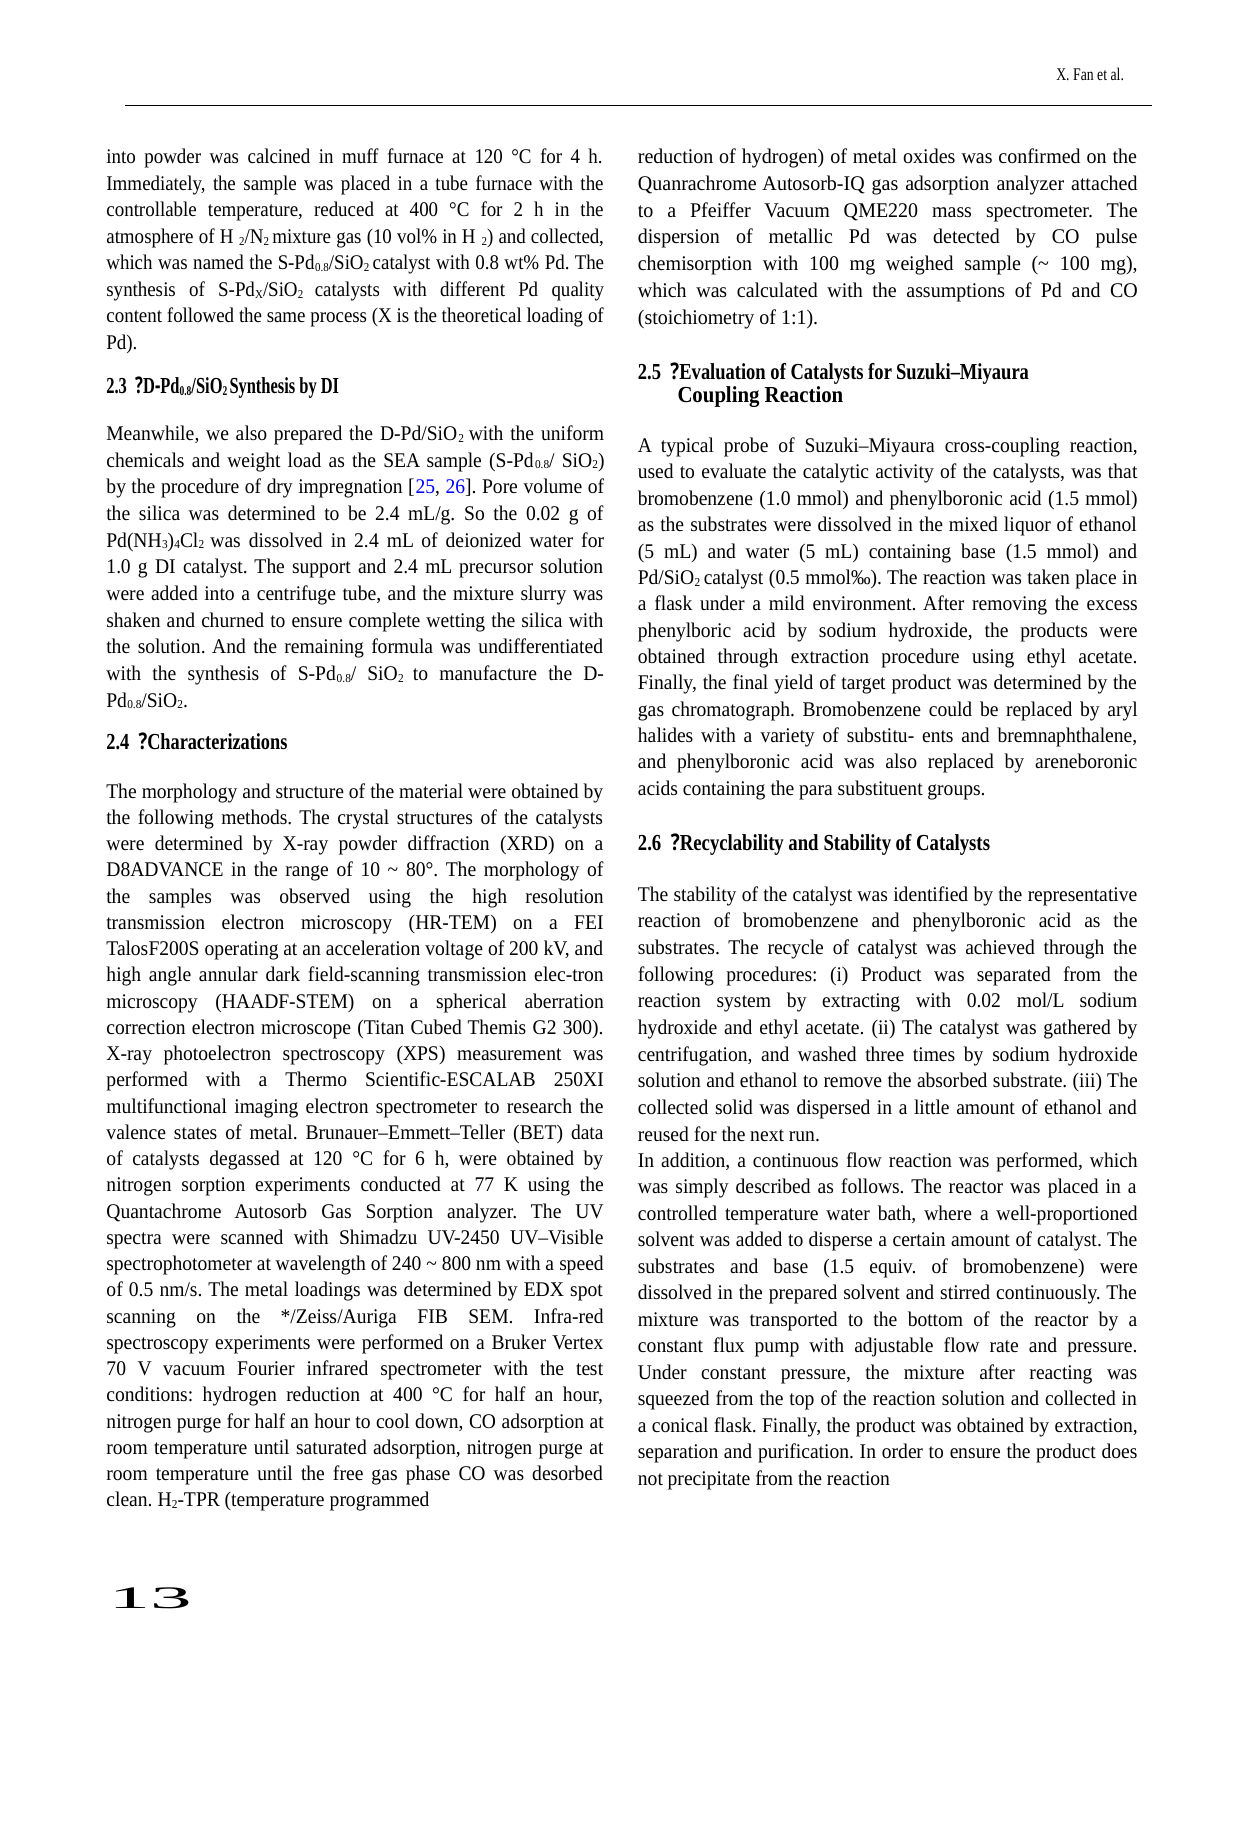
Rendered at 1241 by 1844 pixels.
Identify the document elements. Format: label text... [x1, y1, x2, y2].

text 2.4 ?Characterizations [106, 731, 317, 754]
text 2.3 ?D‑Pd0.8/SiO2 Synthesis by DI [106, 375, 413, 398]
text 2.5 ?Evaluation of Catalysts for Suzuki–Miyaura [638, 361, 1086, 384]
text 13 [108, 1550, 196, 1614]
text 2.6 ?Recyclability and Stability of Catalysts [638, 832, 1042, 855]
text Coupling Reaction [677, 384, 857, 407]
text A typical probe of Suzuki–Miyaura cross-coupling reaction, used to evaluate the catalytic activity of the catalysts, was that bromobenzene (1.0 mmol) and phenylboronic acid (1.5 mmol) as the substrates were dissolved in the mixed liquor of ethanol (5 mL) and water (5 mL) containing base (1.5 mmol) and Pd/SiO2 catalyst (0.5 mmol‰). The reaction was taken place in a flask under a mild environment. After removing the excess phenylboric acid by sodium hydroxide, the products were obtained through extraction procedure using ethyl acetate. Finally, the final yield of target product was determined by the gas chromatograph. Bromobenzene could be replaced by aryl halides with a variety of substitu- ents and bremnaphthalene, and phenylboronic acid was also replaced by areneboronic acids containing the para substituent groups. [638, 432, 1138, 801]
text Meanwhile, we also prepared the D-Pd/SiO2 with the uniform chemicals and weight load as the SEA sample (S-Pd0.8/ SiO2) by the procedure of dry impregnation [25, 26]. Pore volume of the silica was determined to be 2.4 mL/g. So the 0.02 g of Pd(NH3)4Cl2 was dissolved in 2.4 mL of deionized water for 1.0 g DI catalyst. The support and 2.4 mL precursor solution were added into a centrifuge tube, and the mixture slurry was shaken and churned to ensure complete wetting the silica with the solution. And the remaining formula was undifferentiated with the synthesis of S-Pd0.8/ SiO2 to manufacture the D-Pd0.8/SiO2. [106, 419, 604, 712]
text In addition, a continuous flow reaction was performed, which was simply described as follows. The reactor was placed in a controlled temperature water bath, where a well-proportioned solvent was added to disperse a certain amount of catalyst. The substrates and base (1.5 equiv. of bromobenzene) were dissolved in the prepared solvent and stirred continuously. The mixture was transported to the bottom of the reactor by a constant flux pump with adjustable flow rate and pressure. Under constant pressure, the mixture after reacting was squeezed from the top of the reaction solution and collected in a conical flask. Finally, the product was obtained by extraction, separation and purification. In order to ensure the product does not precipitate from the reaction [638, 1146, 1138, 1490]
text reduction of hydrogen) of metal oxides was confirmed on the Quanrachrome Autosorb-IQ gas adsorption analyzer attached to a Pfeiffer Vacuum QME220 mass spectrometer. The dispersion of metallic Pd was detected by CO pulse chemisorption with 100 mg weighed sample (~ 100 mg), which was calculated with the assumptions of Pd and CO (stoichiometry of 1:1). [638, 126, 1138, 329]
text X. Fan et al. [1056, 67, 1136, 84]
text The stability of the catalyst was identified by the representative reaction of bromobenzene and phenylboronic acid as the substrates. The recycle of catalyst was achieved through the following procedures: (i) Product was separated from the reaction system by extracting with 0.02 mol/L sodium hydroxide and ethyl acetate. (ii) The catalyst was gathered by centrifugation, and washed three times by sodium hydroxide solution and ethanol to remove the absorbed substrate. (iii) The collected solid was dispersed in a little amount of ethanol and reused for the next run. [638, 880, 1138, 1146]
text into powder was calcined in muff furnace at 120 °C for 4 h. Immediately, the sample was placed in a tube furnace with the controllable temperature, reduced at 400 °C for 2 h in the atmosphere of H­ 2/N2 mixture gas (10 vol% in H­ 2) and collected, which was named the S-Pd0.8/SiO2 catalyst with 0.8 wt% Pd. The synthesis of S-PdX/SiO2 catalysts with different Pd quality content followed the same process (X is the theoretical loading of Pd). [106, 126, 604, 354]
text The morphology and structure of the material were obtained by the following methods. The crystal structures of the catalysts were determined by X-ray powder diffraction (XRD) on a D8ADVANCE in the range of 10 ~ 80°. The morphology of the samples was observed using the high resolution transmission electron microscopy (HR-TEM) on a FEI TalosF200S operating at an acceleration voltage of 200 kV, and high angle annular dark field-scanning transmission elec-tron microscopy (HAADF-STEM) on a spherical aberration correction electron microscope (Titan Cubed Themis G2 300). X-ray photoelectron spectroscopy (XPS) measurement was performed with a Thermo Scientific-ESCALAB 250XI multifunctional imaging electron spectrometer to research the valence states of metal. Brunauer–Emmett–Teller (BET) data of catalysts degassed at 120 °C for 6 h, were obtained by nitrogen sorption experiments conducted at 77 K using the Quantachrome Autosorb Gas Sorption analyzer. The UV spectra were scanned with Shimadzu UV-2450 UV–Visible spectrophotometer at wavelength of 240 ~ 800 nm with a speed of 0.5 nm/s. The metal loadings was determined by EDX spot scanning on the */Zeiss/Auriga FIB SEM. Infra-red spectroscopy experiments were performed on a Bruker Vertex 70 V vacuum Fourier infrared spectrometer with the test conditions: hydrogen reduction at 400 °C for half an hour, nitrogen purge for half an hour to cool down, CO adsorption at room temperature until saturated adsorption, nitrogen purge at room temperature until the free gas phase CO was desorbed clean. ­H2-TPR (temperature programmed [106, 777, 604, 1512]
